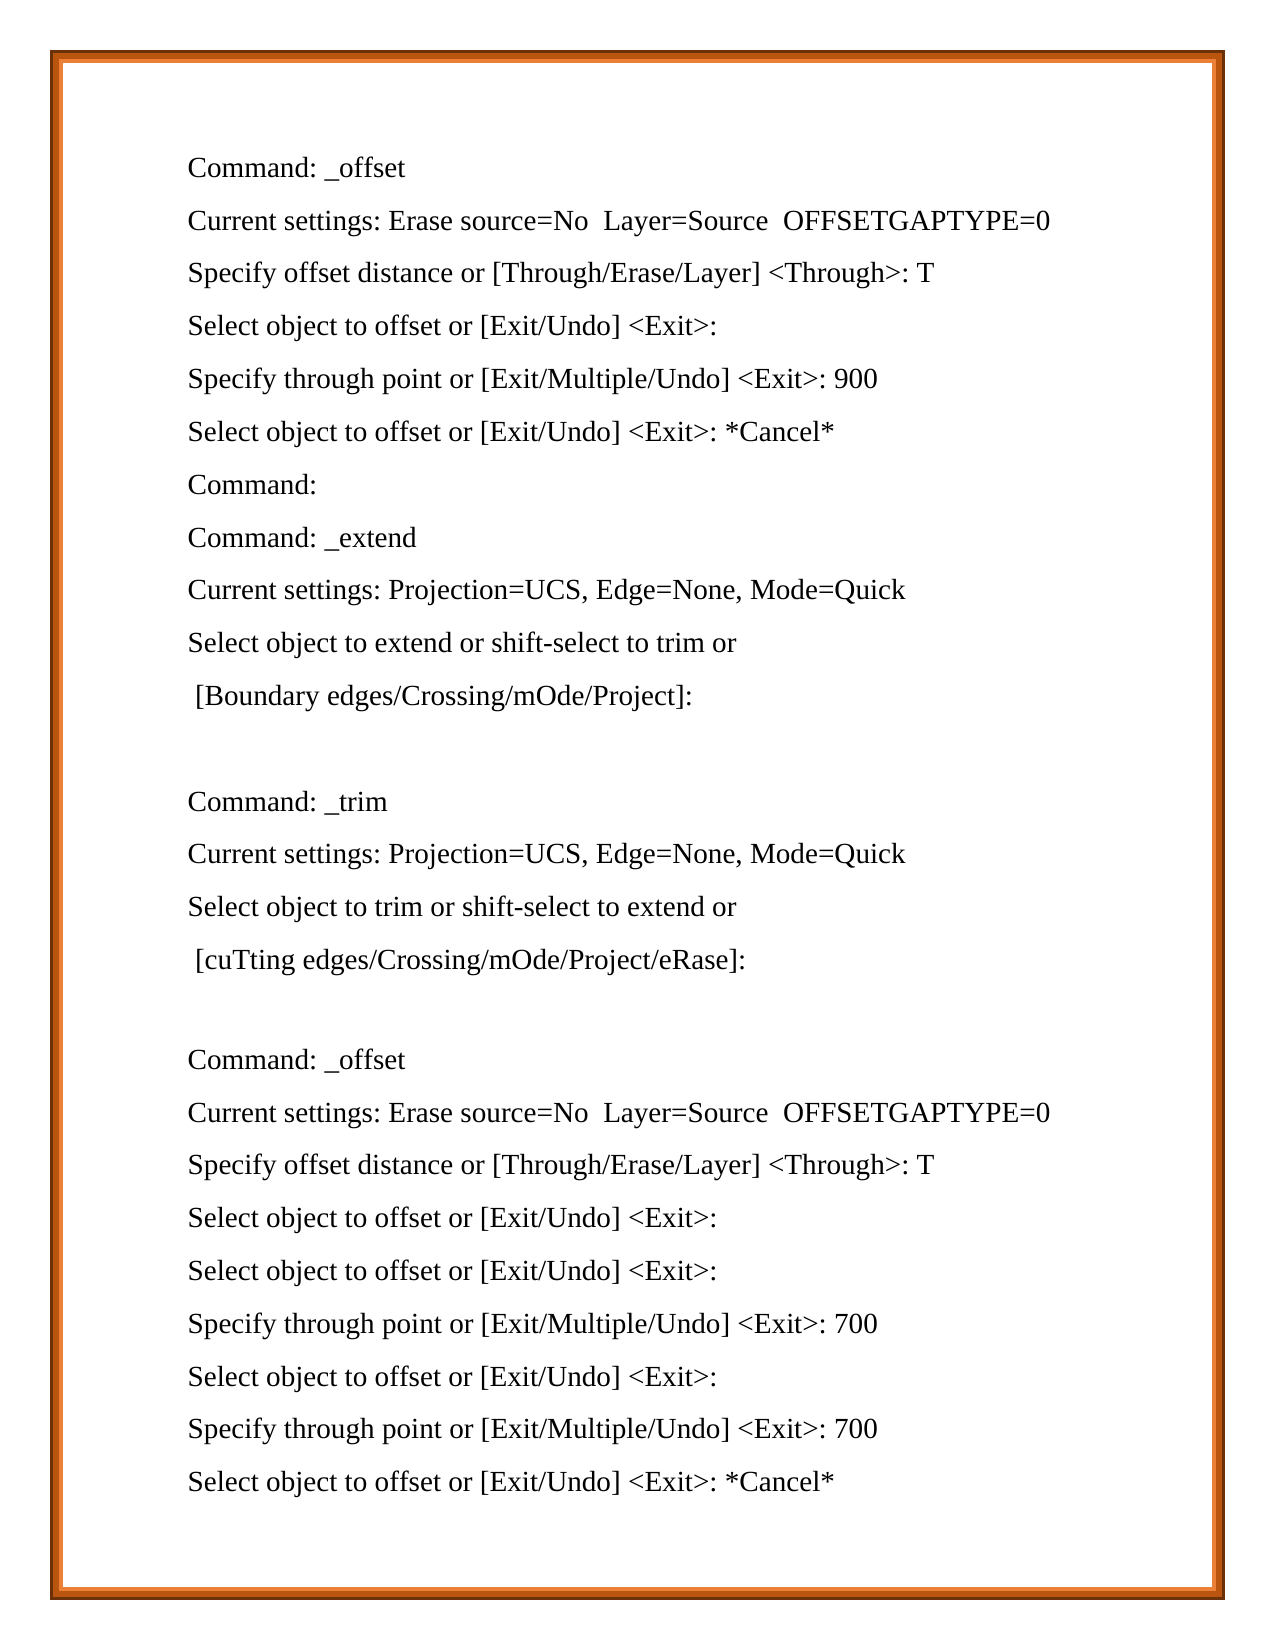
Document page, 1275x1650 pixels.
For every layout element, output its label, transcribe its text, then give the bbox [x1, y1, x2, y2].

text Current settings: Erase source=No Layer=Source OFFSETGAPTYPE=0 [187, 203, 1125, 236]
text Select object to trim or shift-select to extend or [187, 889, 1125, 923]
text Specify offset distance or [Through/Erase/Layer] <Through>: T [187, 256, 1125, 289]
text Command: _offset [187, 150, 1125, 183]
text Specify through point or [Exit/Multiple/Undo] <Exit>: 900 [187, 361, 1125, 395]
text Command: _extend [187, 520, 1125, 553]
text Current settings: Erase source=No Layer=Source OFFSETGAPTYPE=0 [187, 1095, 1125, 1128]
text Select object to offset or [Exit/Undo] <Exit>: *Cancel* [187, 414, 1125, 448]
text Command: [187, 467, 1125, 500]
text Select object to offset or [Exit/Undo] <Exit>: [187, 1253, 1125, 1287]
text Command: _trim [187, 784, 1125, 817]
text Command: _offset [187, 1042, 1125, 1075]
text Specify through point or [Exit/Multiple/Undo] <Exit>: 700 [187, 1412, 1125, 1445]
text Current settings: Projection=UCS, Edge=None, Mode=Quick [187, 837, 1125, 870]
text Specify through point or [Exit/Multiple/Undo] <Exit>: 700 [187, 1306, 1125, 1339]
text Select object to offset or [Exit/Undo] <Exit>: [187, 308, 1125, 342]
text Specify offset distance or [Through/Erase/Layer] <Through>: T [187, 1147, 1125, 1181]
text Select object to offset or [Exit/Undo] <Exit>: [187, 1359, 1125, 1392]
text Select object to extend or shift-select to trim or [187, 625, 1125, 659]
text [cuTting edges/Crossing/mOde/Project/eRase]: [187, 942, 1125, 976]
text Current settings: Projection=UCS, Edge=None, Mode=Quick [187, 572, 1125, 606]
text Select object to offset or [Exit/Undo] <Exit>: *Cancel* [187, 1464, 1125, 1498]
text [Boundary edges/Crossing/mOde/Project]: [187, 678, 1125, 712]
text Select object to offset or [Exit/Undo] <Exit>: [187, 1200, 1125, 1234]
